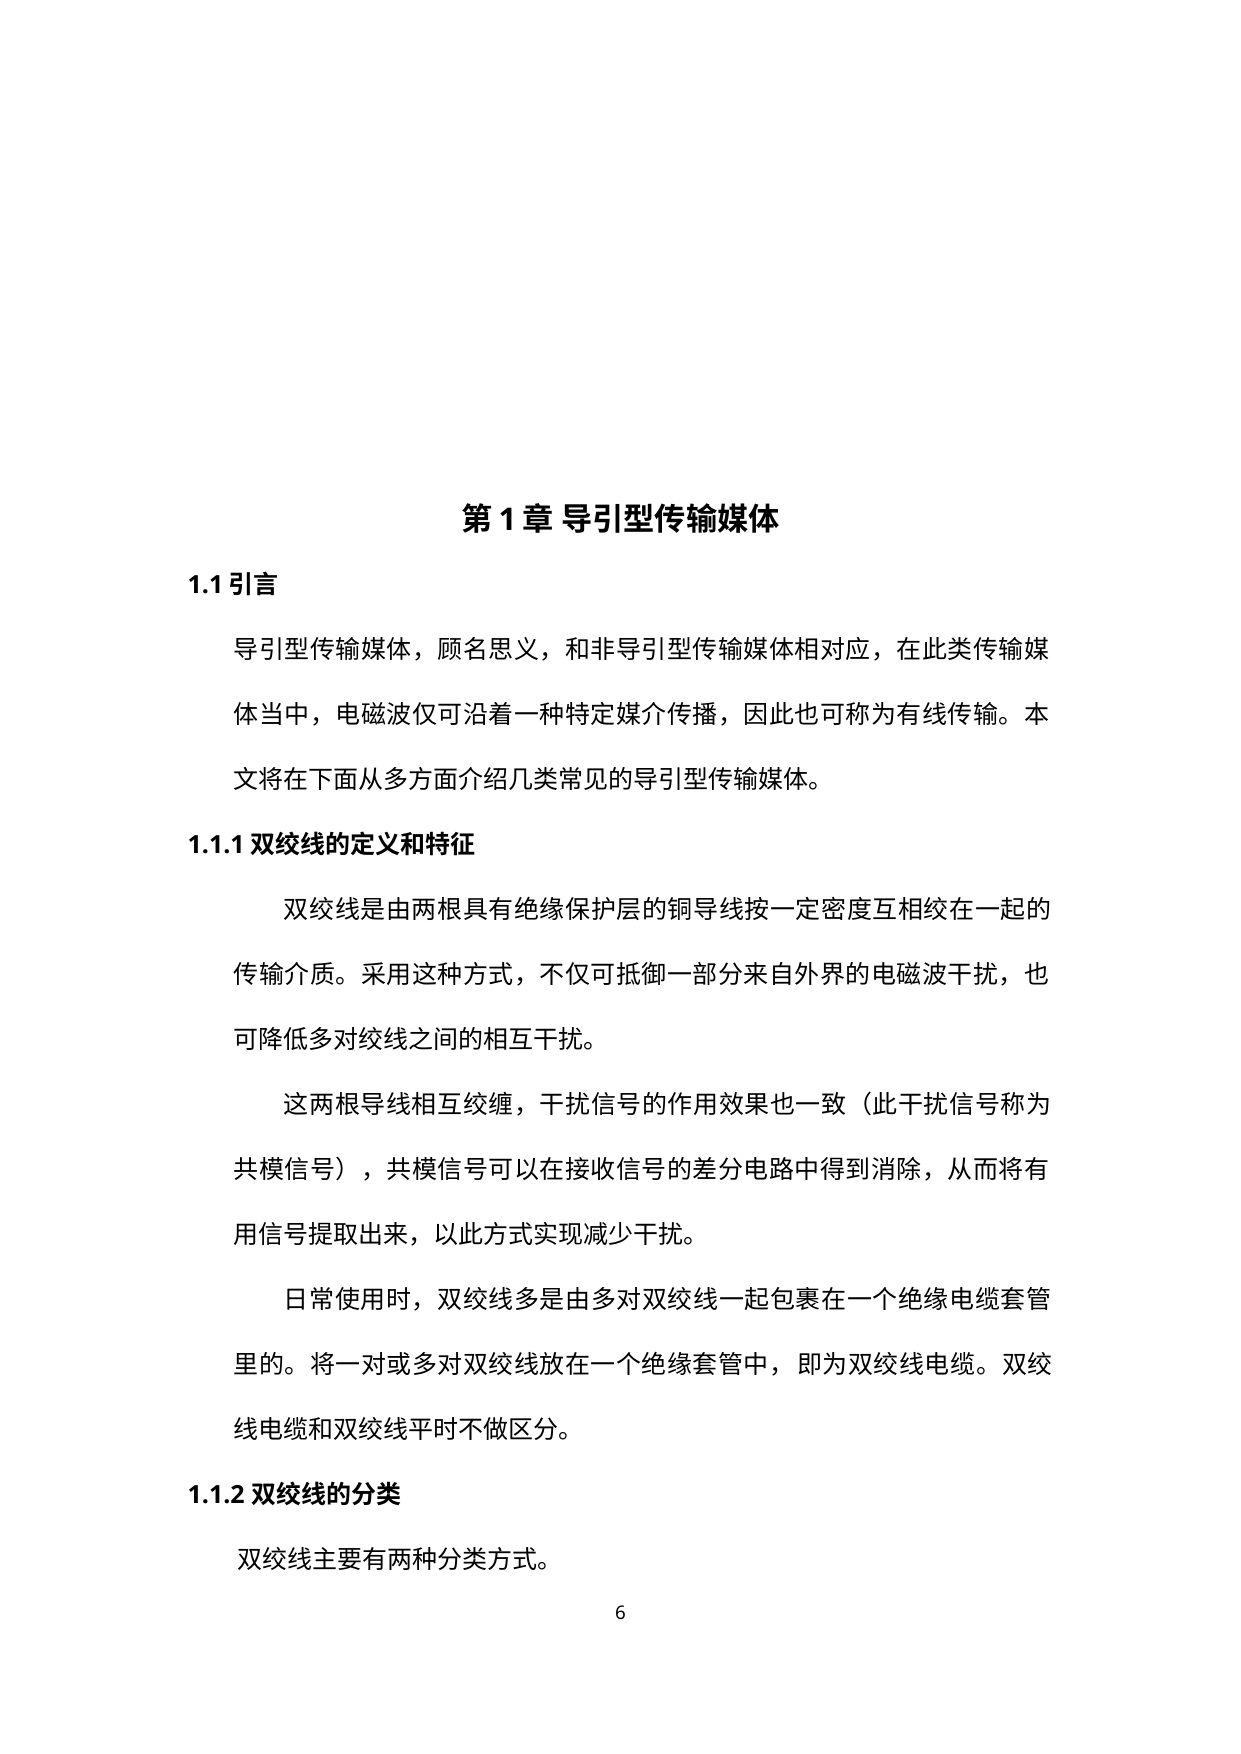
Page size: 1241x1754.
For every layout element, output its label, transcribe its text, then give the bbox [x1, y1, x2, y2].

text 第1章 导引型传输媒体 [187, 485, 1053, 550]
text 双绞线主要有两种分类方式。 [187, 1525, 1053, 1590]
text 1.1引言 [187, 550, 1053, 615]
text 1.1.2 双绞线的分类 [187, 1460, 1053, 1525]
list 这两根导线相互绞缠，干扰信号的作用效果也一致（此干扰信号称为共模信号），共模信号可以在接收信号的差分电路中得到消除，从而将有用信号提取出来，以此方式实现减少干扰。 [234, 1070, 1053, 1265]
list 双绞线是由两根具有绝缘保护层的铜导线按一定密度互相绞在一起的传输介质。采用这种方式，不仅可抵御一部分来自外界的电磁波干扰，也可降低多对绞线之间的相互干扰。 [234, 875, 1053, 1070]
text 1.1.1双绞线的定义和特征 [187, 810, 1053, 875]
list 日常使用时，双绞线多是由多对双绞线一起包裹在一个绝缘电缆套管里的。将一对或多对双绞线放在一个绝缘套管中，即为双绞线电缆。双绞线电缆和双绞线平时不做区分。 [234, 1265, 1053, 1460]
list 导引型传输媒体，顾名思义，和非导引型传输媒体相对应，在此类传输媒体当中，电磁波仅可沿着一种特定媒介传播，因此也可称为有线传输。本文将在下面从多方面介绍几类常见的导引型传输媒体。 [234, 615, 1053, 810]
